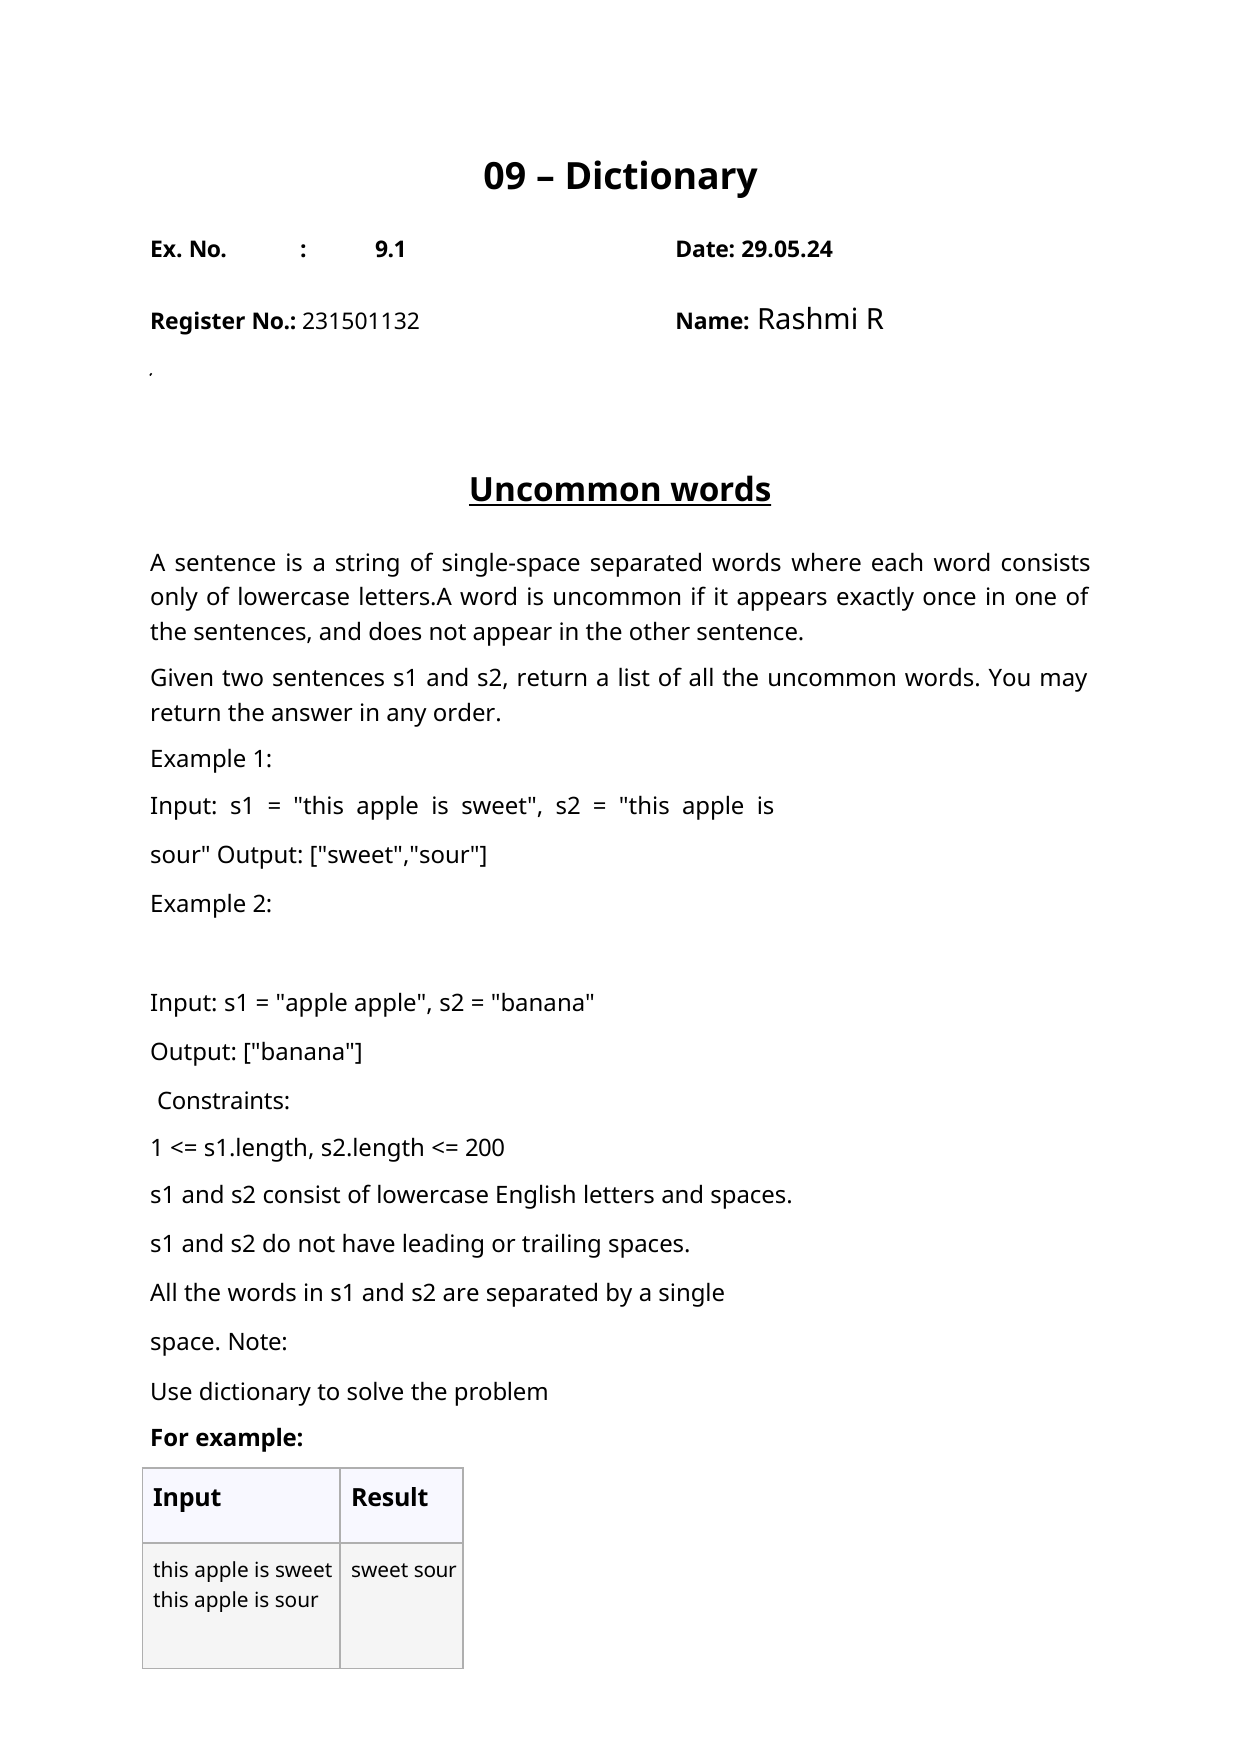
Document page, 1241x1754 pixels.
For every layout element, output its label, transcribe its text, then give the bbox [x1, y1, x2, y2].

text Input: s1 = "apple apple", s2 = "banana" Output: ["banana"] [150, 986, 630, 1067]
text All the words in s1 and s2 are separated by a single space. Note: [150, 1276, 800, 1358]
text Register No.: 231501132 Name: Rashmi R [150, 298, 1136, 338]
text Given two sentences s1 and s2, return a list of all the uncommon words. You may return the answer in any order. [150, 661, 1090, 728]
text Example 2: [150, 887, 1136, 919]
text Use dictionary to solve the problem [150, 1375, 1136, 1407]
text Example 1: [150, 742, 1136, 774]
text Ex. No. : 9.1 Date: 29.05.24 [150, 233, 1136, 264]
text 09 – Dictionary [130, 149, 1111, 200]
table_header Result [341, 1469, 462, 1542]
text For example: [150, 1420, 1136, 1453]
text Input: s1 = "this apple is sweet", s2 = "this apple is sour" Output: ["sweet","sour"] [150, 788, 775, 870]
table_cell sweet sour [341, 1544, 462, 1668]
table_cell this apple is sweet this apple is sour [143, 1544, 339, 1668]
text Constraints: [157, 1084, 1136, 1117]
text A sentence is a string of single-space separated words where each word consists only of lowercase letters.A word is uncommon if it appears exactly once in one of the sentences, and does not appear in the other sentence. [150, 546, 1090, 647]
text s1 and s2 consist of lowercase English letters and spaces. s1 and s2 do not have leading or trailing spaces. [150, 1177, 800, 1259]
text 1 <= s1.length, s2.length <= 200 [150, 1131, 1136, 1163]
table_header Input [143, 1469, 339, 1542]
subtitle Uncommon words [129, 466, 1111, 511]
